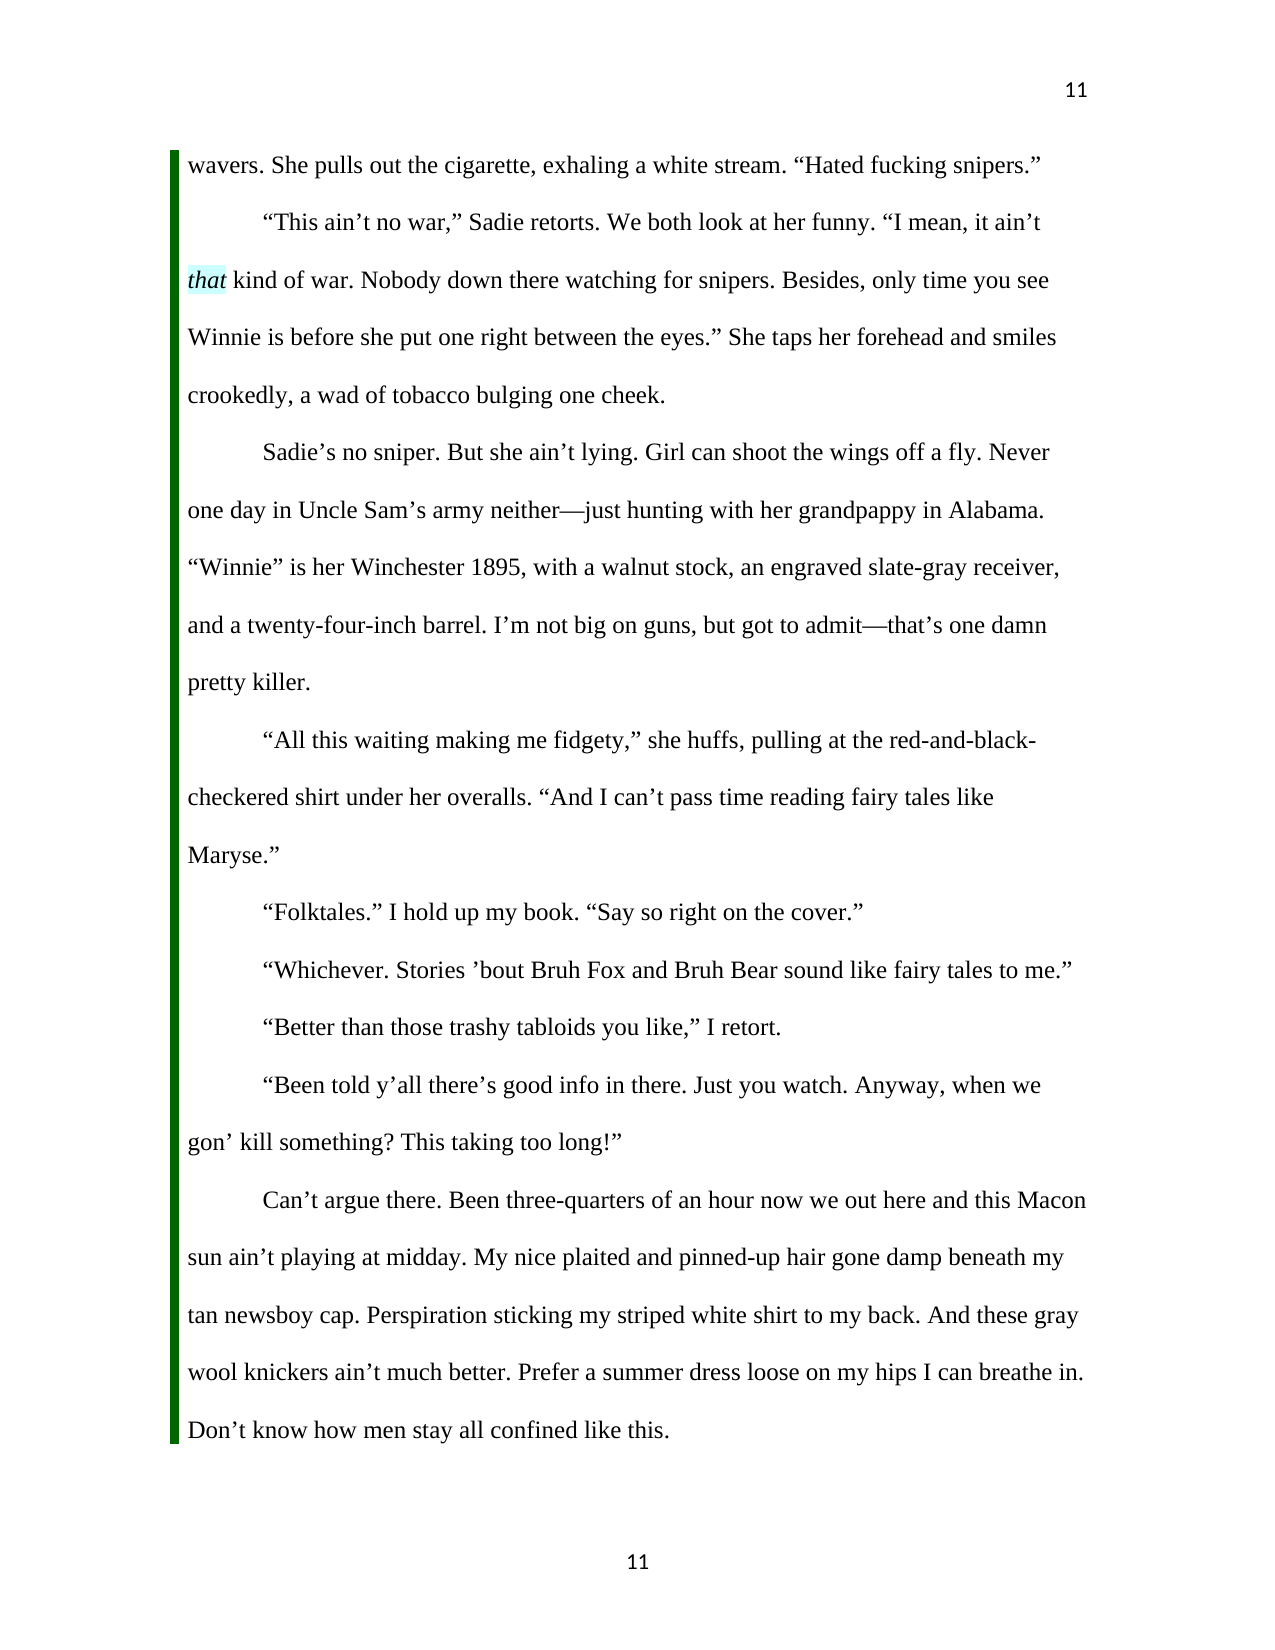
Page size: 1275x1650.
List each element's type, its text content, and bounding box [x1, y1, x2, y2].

text Sadie’s no sniper. But she ain’t lying. Girl can shoot the wings off a fly. Never one day in Uncle Sam’s army neither—just hunting with her grandpappy in Alabama. “Winnie” is her Winchester 1895, with a walnut stock, an engraved slate-gray receiver, and a twenty-four-inch barrel. I’m not big on guns, but got to admit—that’s one damn pretty killer. [179, 437, 1087, 696]
text Can’t argue there. Been three-quarters of an hour now we out here and this Macon sun ain’t playing at midday. My nice plaited and pinned-up hair gone damp beneath my tan newsboy cap. Perspiration sticking my striped white shirt to my back. And these gray wool knickers ain’t much better. Prefer a summer dress loose on my hips I can breathe in. Don’t know how men stay all confined like this. [179, 1185, 1087, 1444]
text “Whichever. Stories ’bout Bruh Fox and Bruh Bear sound like fairy tales to me.” [179, 955, 1087, 984]
text “Better than those trashy tabloids you like,” I retort. [179, 1012, 1087, 1041]
text “Been told y’all there’s good info in there. Just you watch. Anyway, when we gon’ kill something? This taking too long!” [179, 1070, 1087, 1156]
text “All this waiting making me fidgety,” she huffs, pulling at the red-and-black-checkered shirt under her overalls. “And I can’t pass time reading fairy tales like Maryse.” [179, 725, 1087, 869]
text “Folktales.” I hold up my book. “Say so right on the cover.” [179, 897, 1087, 926]
text “This ain’t no war,” Sadie retorts. We both look at her funny. “I mean, it ain’t that kind of war. Nobody down there watching for snipers. Besides, only time you see Winnie is before she put one right between the eyes.” She taps her forehead and smiles crookedly, a wad of tobacco bulging one cheek. [179, 207, 1087, 409]
